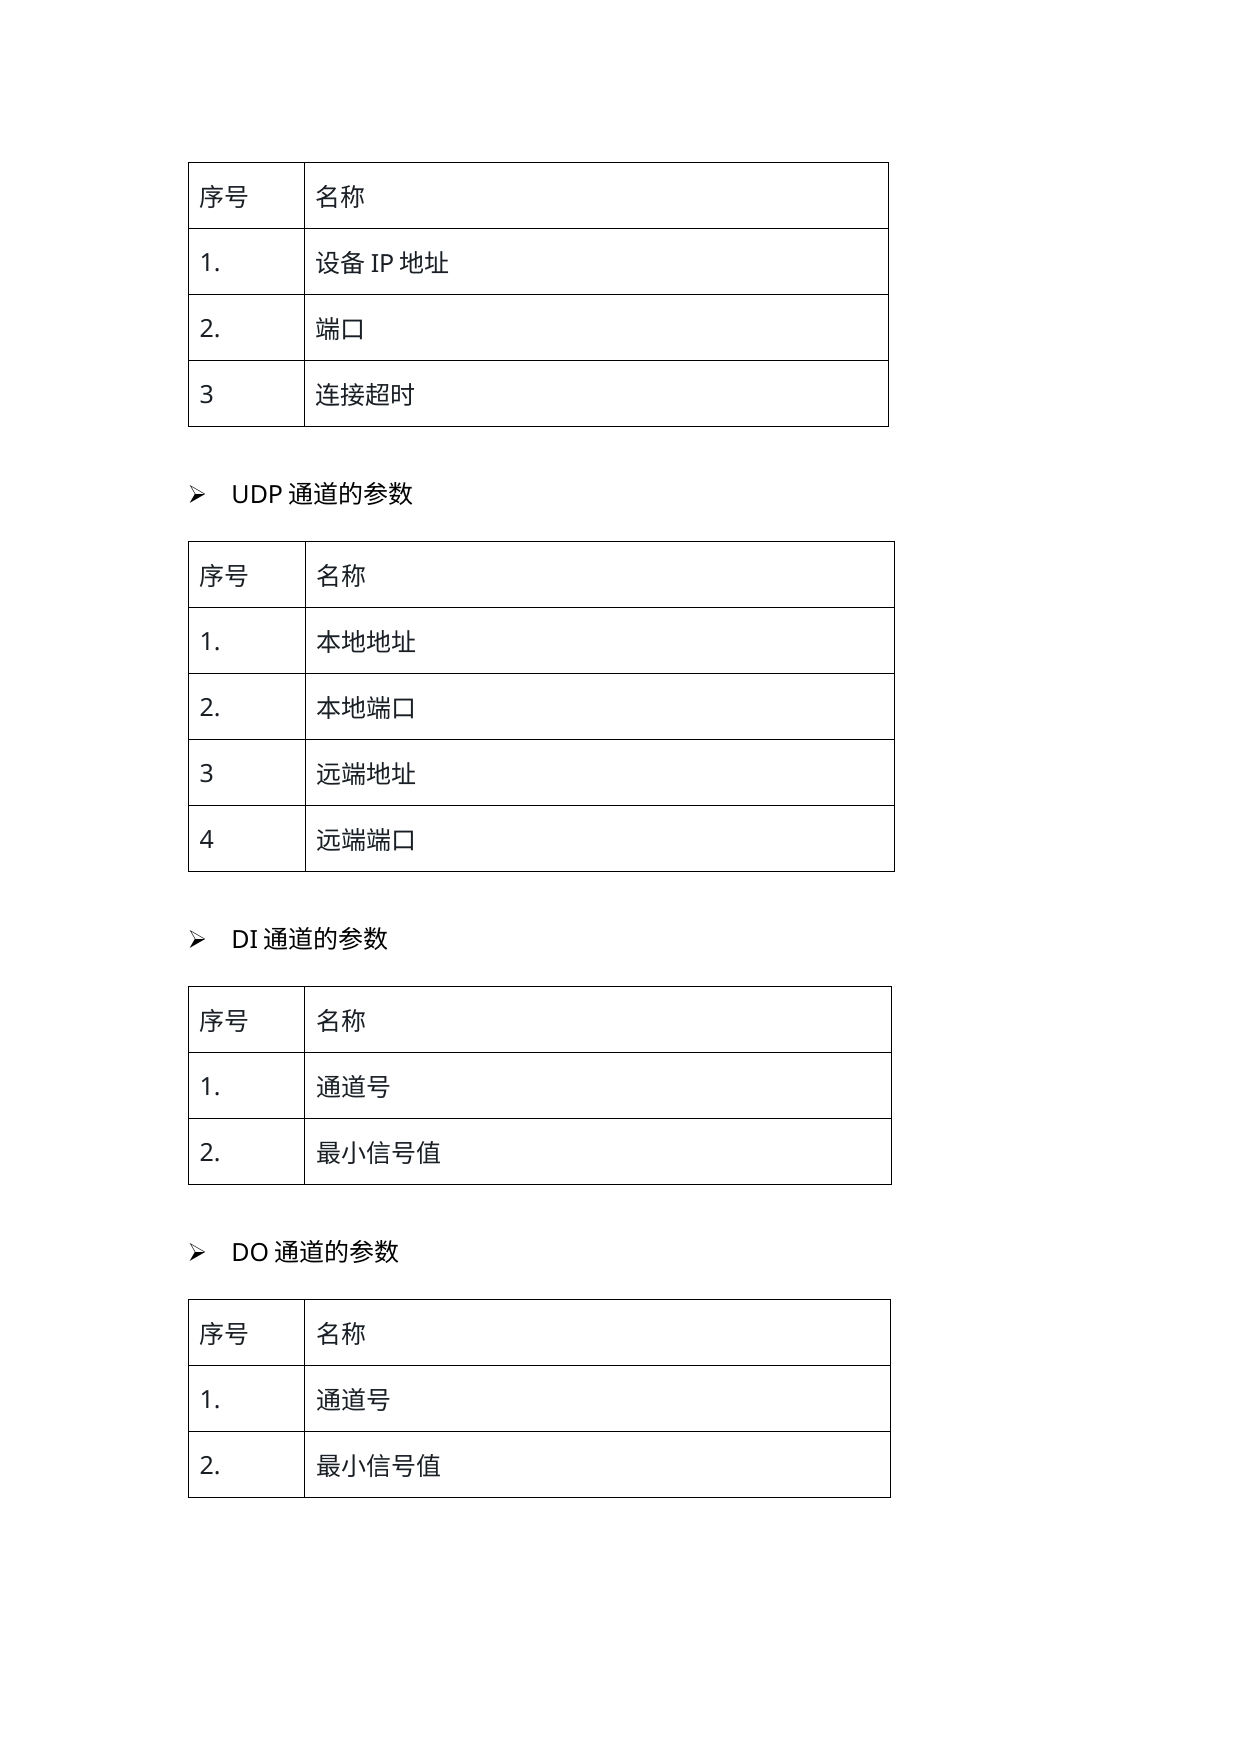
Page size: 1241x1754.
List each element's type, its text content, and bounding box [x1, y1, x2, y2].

table_header 序号 [189, 1300, 304, 1365]
table_header 序号 [189, 987, 304, 1052]
table_cell 3 [189, 740, 305, 805]
table_header 名称 [306, 542, 894, 607]
table_cell 端口 [305, 295, 888, 360]
table_cell 3 [189, 361, 304, 426]
table_cell 2. [189, 295, 304, 360]
table_cell 远端端口 [306, 806, 894, 871]
table_cell 最小信号值 [305, 1119, 891, 1184]
table_cell 1. [189, 229, 304, 294]
table_cell 通道号 [305, 1366, 890, 1431]
table_cell 2. [189, 1119, 304, 1184]
table_header 名称 [305, 987, 891, 1052]
table_cell 本地端口 [306, 674, 894, 739]
table_header 名称 [305, 163, 888, 228]
table_cell 连接超时 [305, 361, 888, 426]
table_cell 设备IP地址 [305, 229, 888, 294]
table_cell 1. [189, 1366, 304, 1431]
table_cell 4 [189, 806, 305, 871]
table_cell 远端地址 [306, 740, 894, 805]
table_cell 2. [189, 1432, 304, 1497]
table_cell 最小信号值 [305, 1432, 890, 1497]
table_header 序号 [189, 542, 305, 607]
table_cell 通道号 [305, 1053, 891, 1118]
list UDP通道的参数 [187, 460, 1053, 525]
table_header 序号 [189, 163, 304, 228]
list DI通道的参数 [187, 905, 1053, 970]
table_header 名称 [305, 1300, 890, 1365]
table_cell 1. [189, 1053, 304, 1118]
list DO通道的参数 [187, 1218, 1053, 1283]
table_cell 2. [189, 674, 305, 739]
table_cell 1. [189, 608, 305, 673]
table_cell 本地地址 [306, 608, 894, 673]
